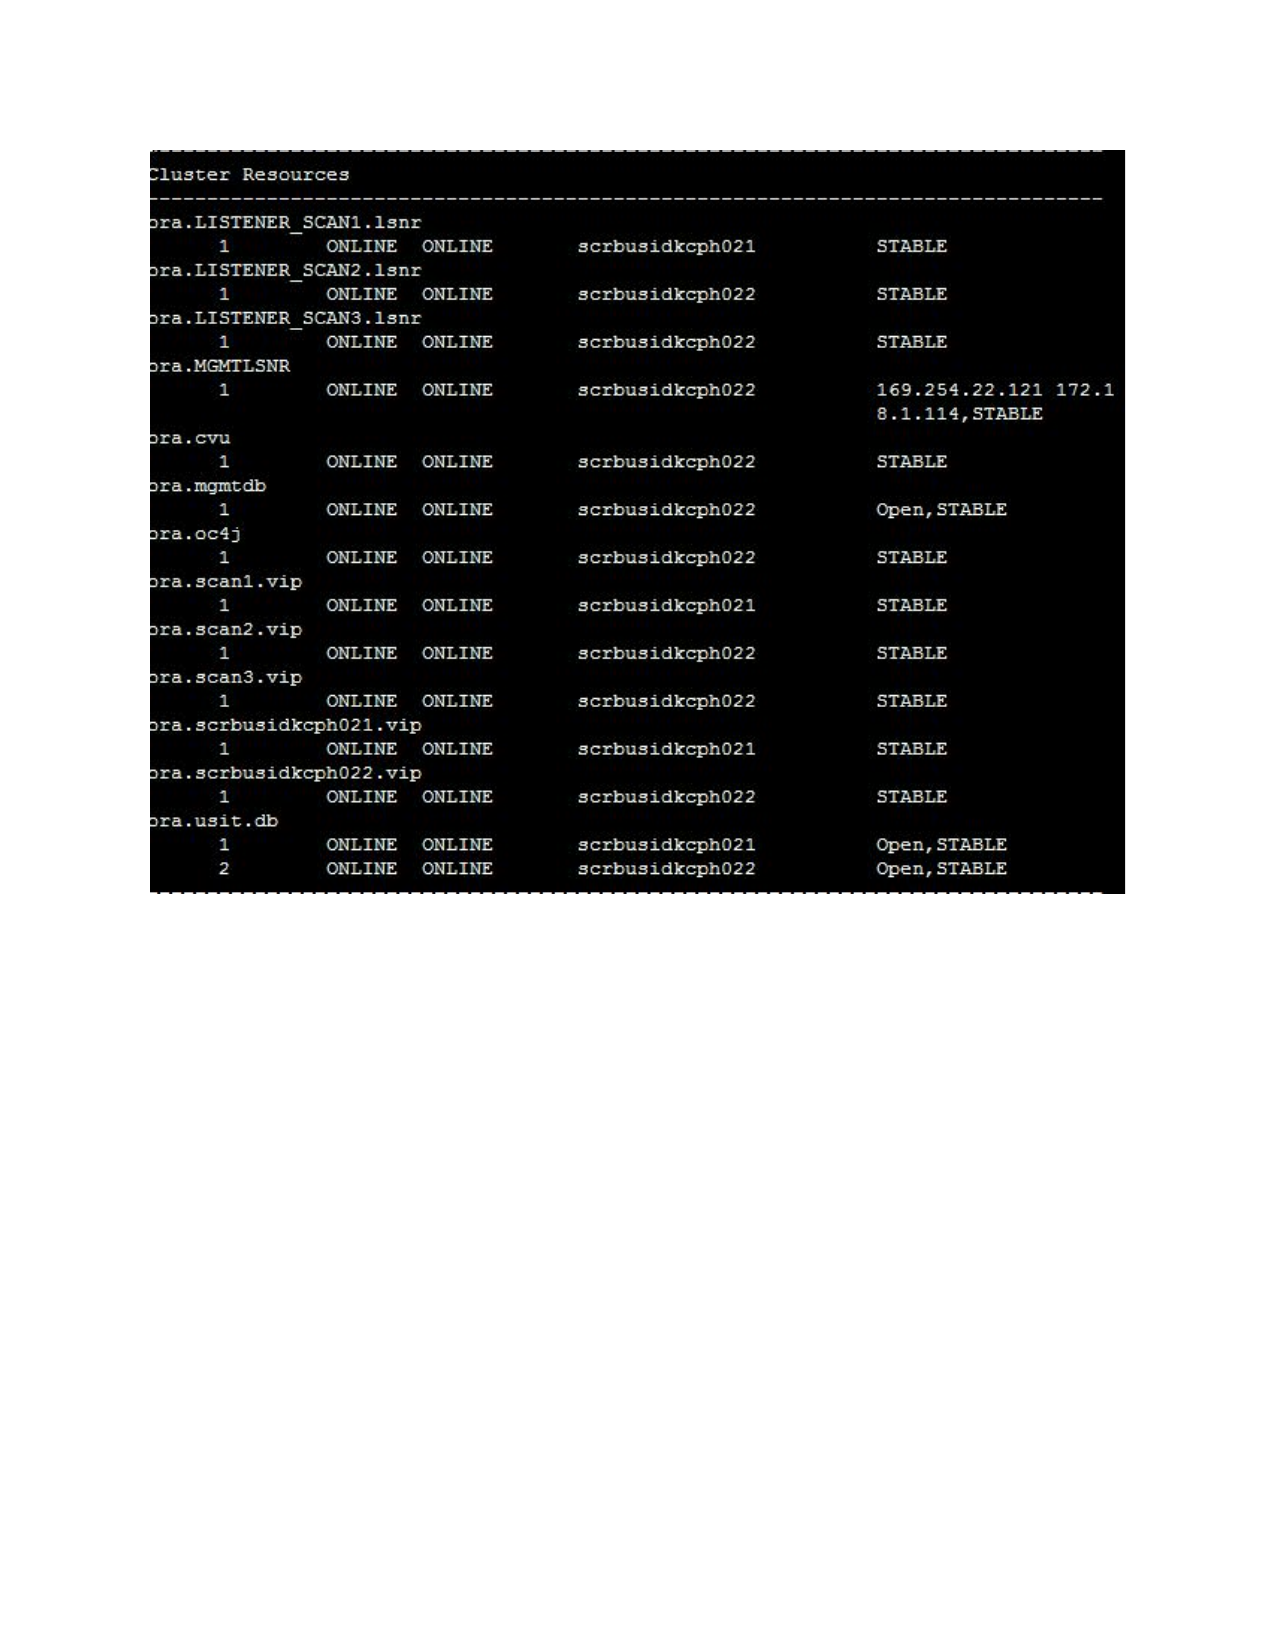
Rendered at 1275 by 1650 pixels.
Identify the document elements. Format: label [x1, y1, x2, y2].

picture [150, 150, 1125, 894]
